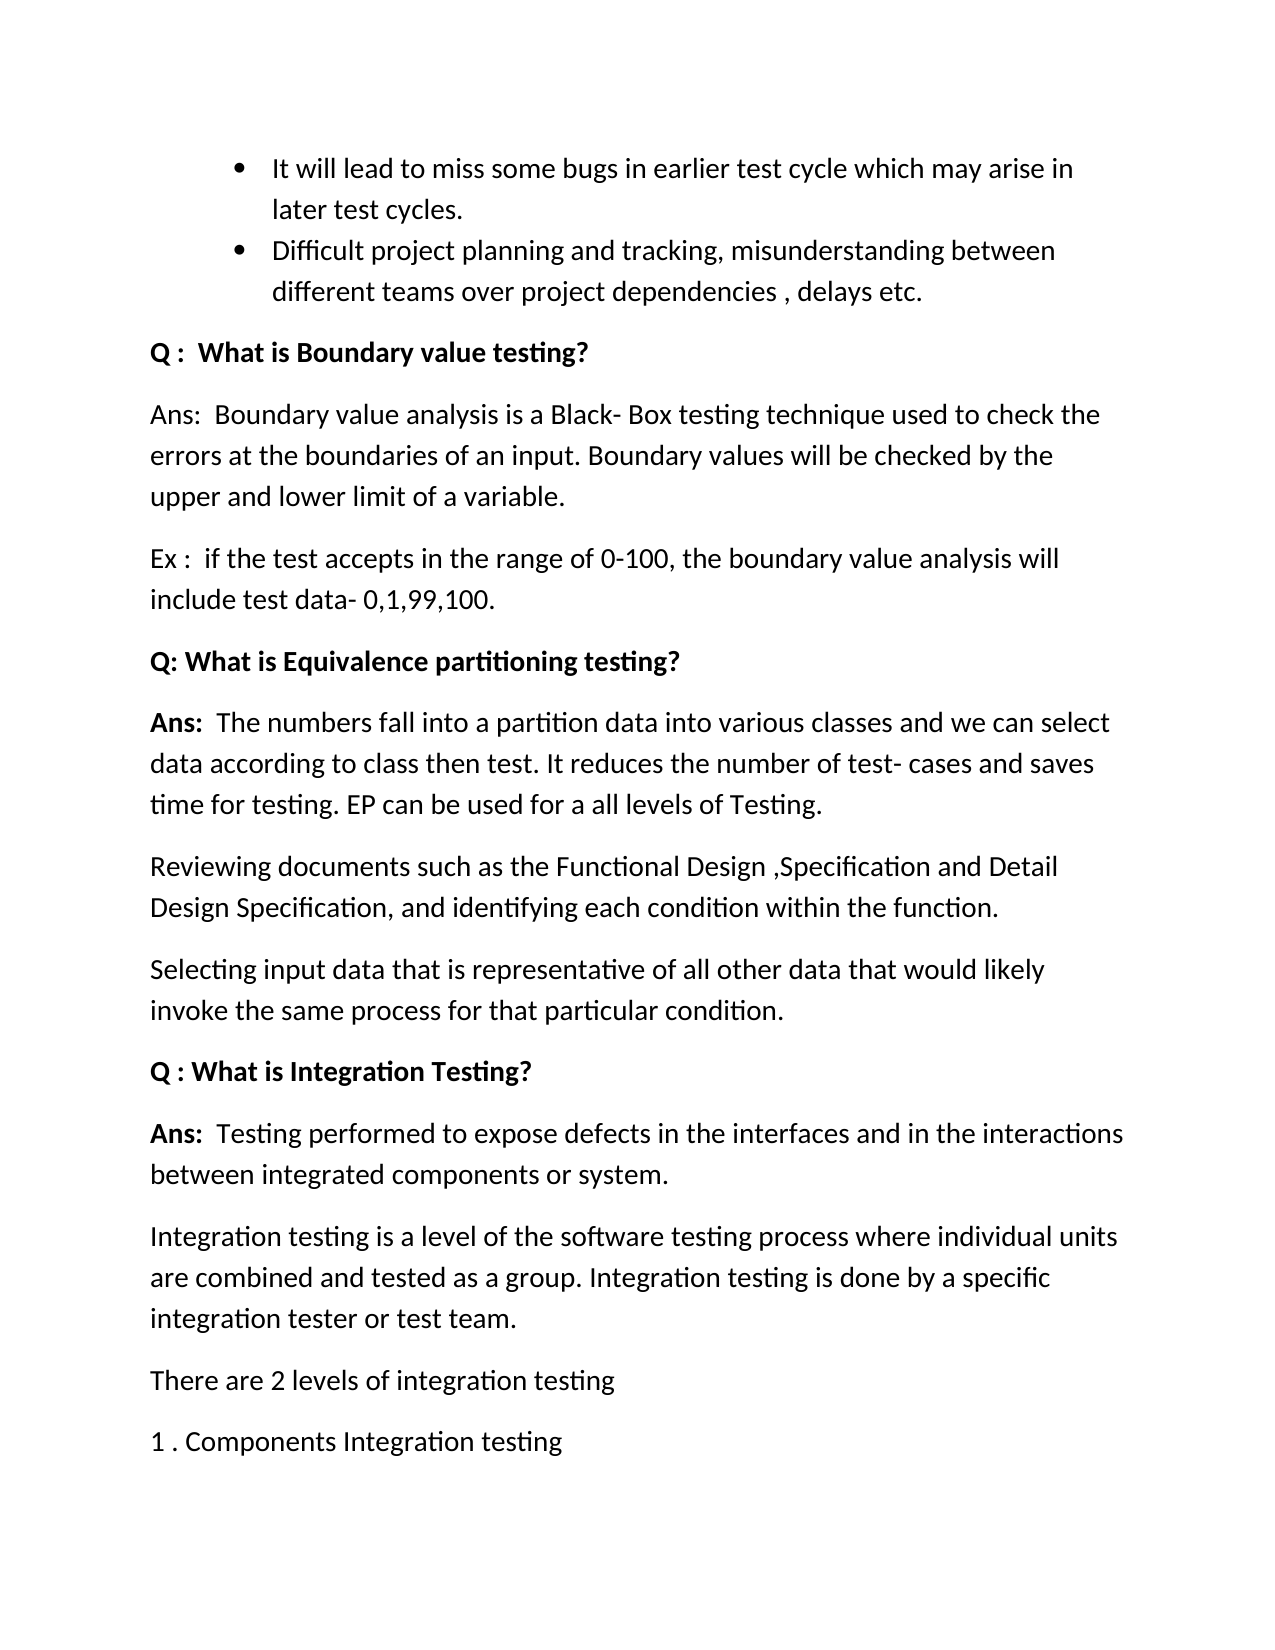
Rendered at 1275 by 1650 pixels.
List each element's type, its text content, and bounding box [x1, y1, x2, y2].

text 1 . Components Integration testing [150, 1423, 1125, 1459]
text Q: What is Equivalence partitioning testing? [150, 643, 1125, 678]
text Ans: Boundary value analysis is a Black- Box testing technique used to check the errors at the boundaries of an input. Boundary values will be checked by the upper and lower limit of a variable. [150, 396, 1125, 514]
text Ans: The numbers fall into a partition data into various classes and we can select data according to class then test. It reduces the number of test- cases and saves time for testing. EP can be used for a all levels of Testing. [150, 704, 1125, 822]
text Selecting input data that is representative of all other data that would likely invoke the same process for that particular condition. [150, 951, 1125, 1027]
text Ans: Testing performed to expose defects in the interfaces and in the interactions between integrated components or system. [150, 1115, 1125, 1192]
text Integration testing is a level of the software testing process where individual units are combined and tested as a group. Integration testing is done by a specific integration tester or test team. [150, 1218, 1125, 1336]
text Reviewing documents such as the Functional Design ,Specification and Detail Design Specification, and identifying each condition within the function. [150, 848, 1125, 925]
text Q : What is Integration Testing? [150, 1053, 1125, 1089]
list Difficult project planning and tracking, misunderstanding between different teams over project dependencies , delays etc. [234, 232, 1125, 308]
list It will lead to miss some bugs in earlier test cycle which may arise in later test cycles. [234, 150, 1125, 227]
text There are 2 levels of integration testing [150, 1362, 1125, 1397]
text Q : What is Boundary value testing? [150, 334, 1125, 370]
text Ex : if the test accepts in the range of 0-100, the boundary value analysis will include test data- 0,1,99,100. [150, 540, 1125, 617]
